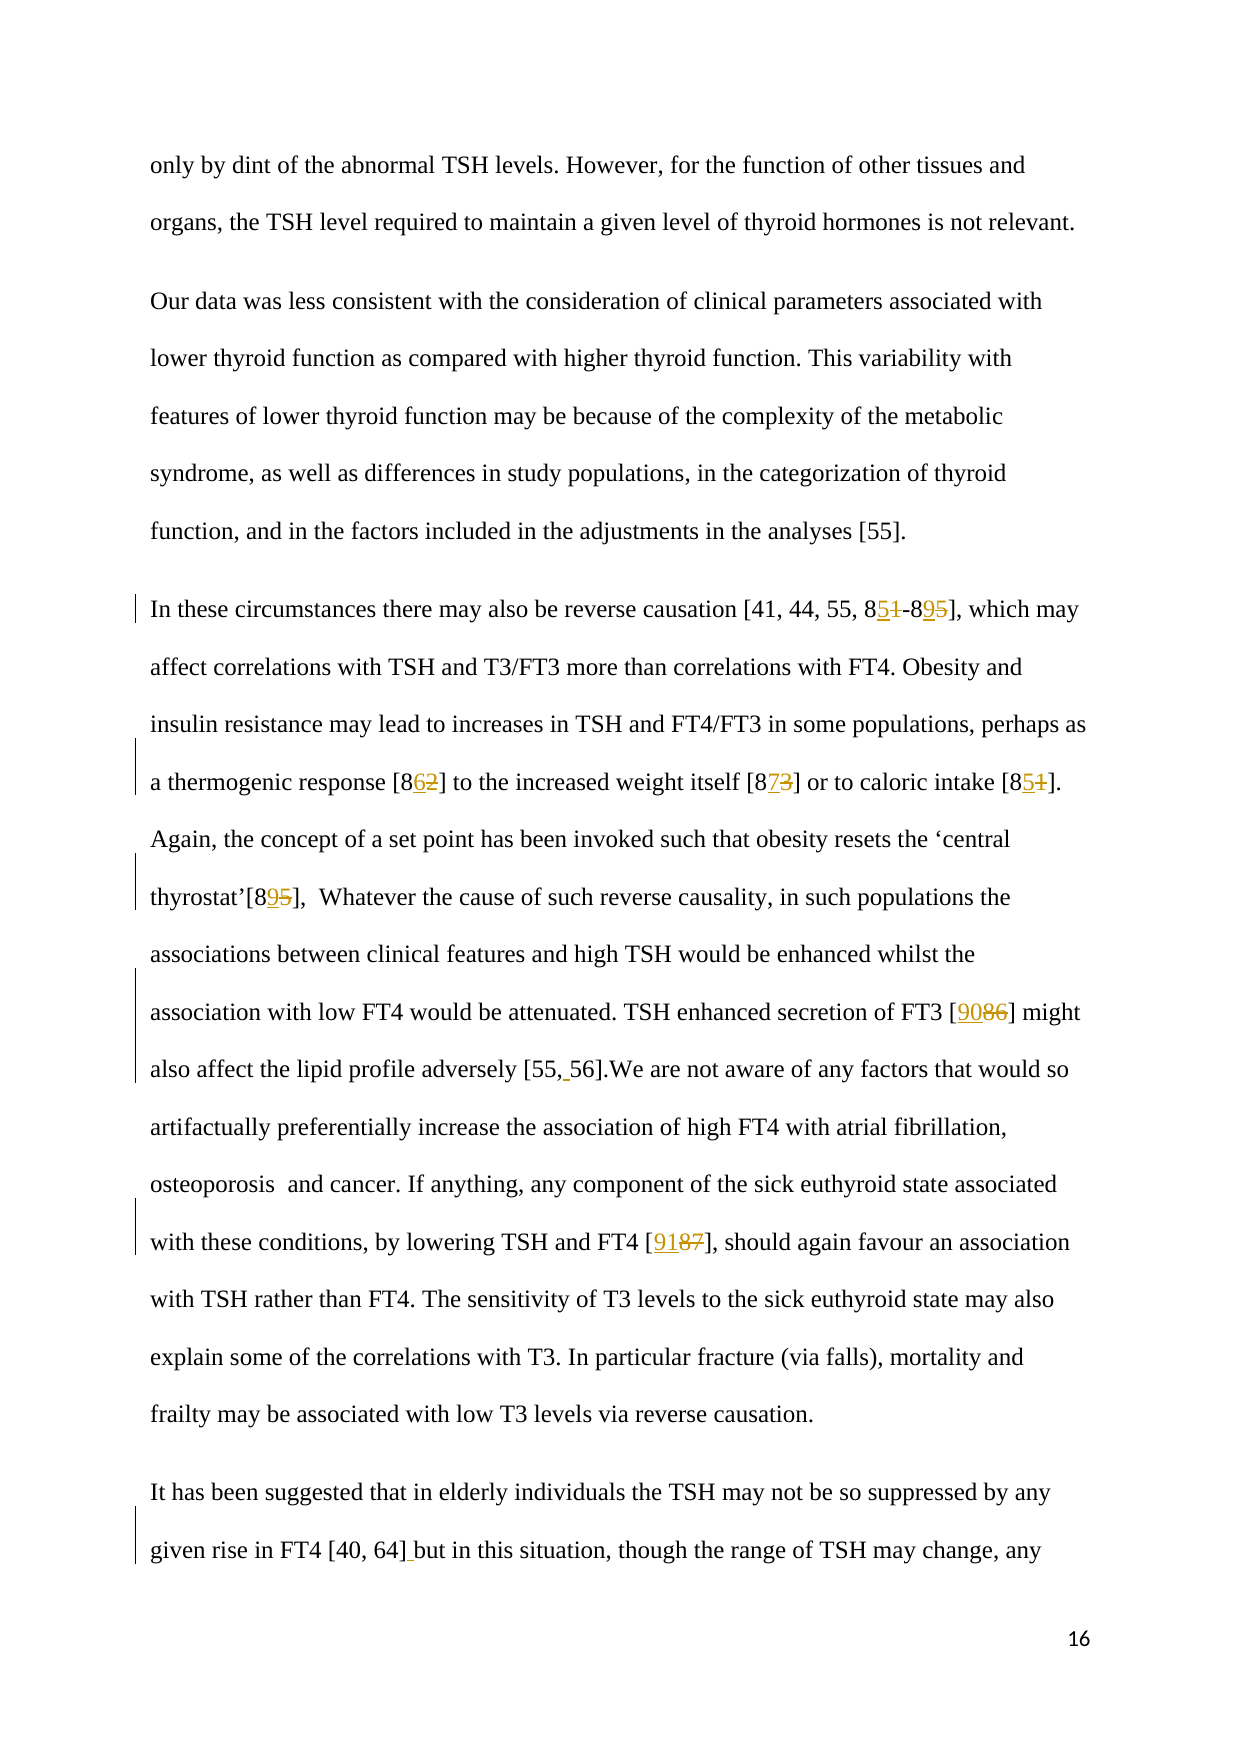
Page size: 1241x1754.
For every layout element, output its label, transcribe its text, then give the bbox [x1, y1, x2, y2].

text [150, 150, 1090, 236]
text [150, 1477, 1090, 1564]
text In these circumstances there may also be reverse causation [41, 44, 55, 8-8], which may affect correlations with TSH and T3/FT3 more than correlations with FT4. Obesity and insulin resistance may lead to increases in TSH and FT4/FT3 in some populations, perhaps as a thermogenic response [8] to the increased weight itself [8] or to caloric intake [8]. Again, the concept of a set point has been invoked such that obesity resets the ‘central thyrostat’[8], Whatever the cause of such reverse causality, in such populations the associations between clinical features and high TSH would be enhanced whilst the association with low FT4 would be attenuated. TSH enhanced secretion of FT3 [] might also affect the lipid profile adversely [55,56].We are not aware of any factors that would so artifactually preferentially increase the association of high FT4 with atrial fibrillation, osteoporosis and cancer. If anything, any component of the sick euthyroid state associated with these conditions, by lowering TSH and FT4 [], should again favour an association with TSH rather than FT4. The sensitivity of T3 levels to the sick euthyroid state may also explain some of the correlations with T3. In particular fracture (via falls), mortality and frailty may be associated with low T3 levels via reverse causation. [150, 594, 1090, 1428]
text Our data was less consistent with the consideration of clinical parameters associated with lower thyroid function as compared with higher thyroid function. This variability with features of lower thyroid function may be because of the complexity of the metabolic syndrome, as well as differences in study populations, in the categorization of thyroid function, and in the factors included in the adjustments in the analyses [55]. [150, 286, 1090, 544]
